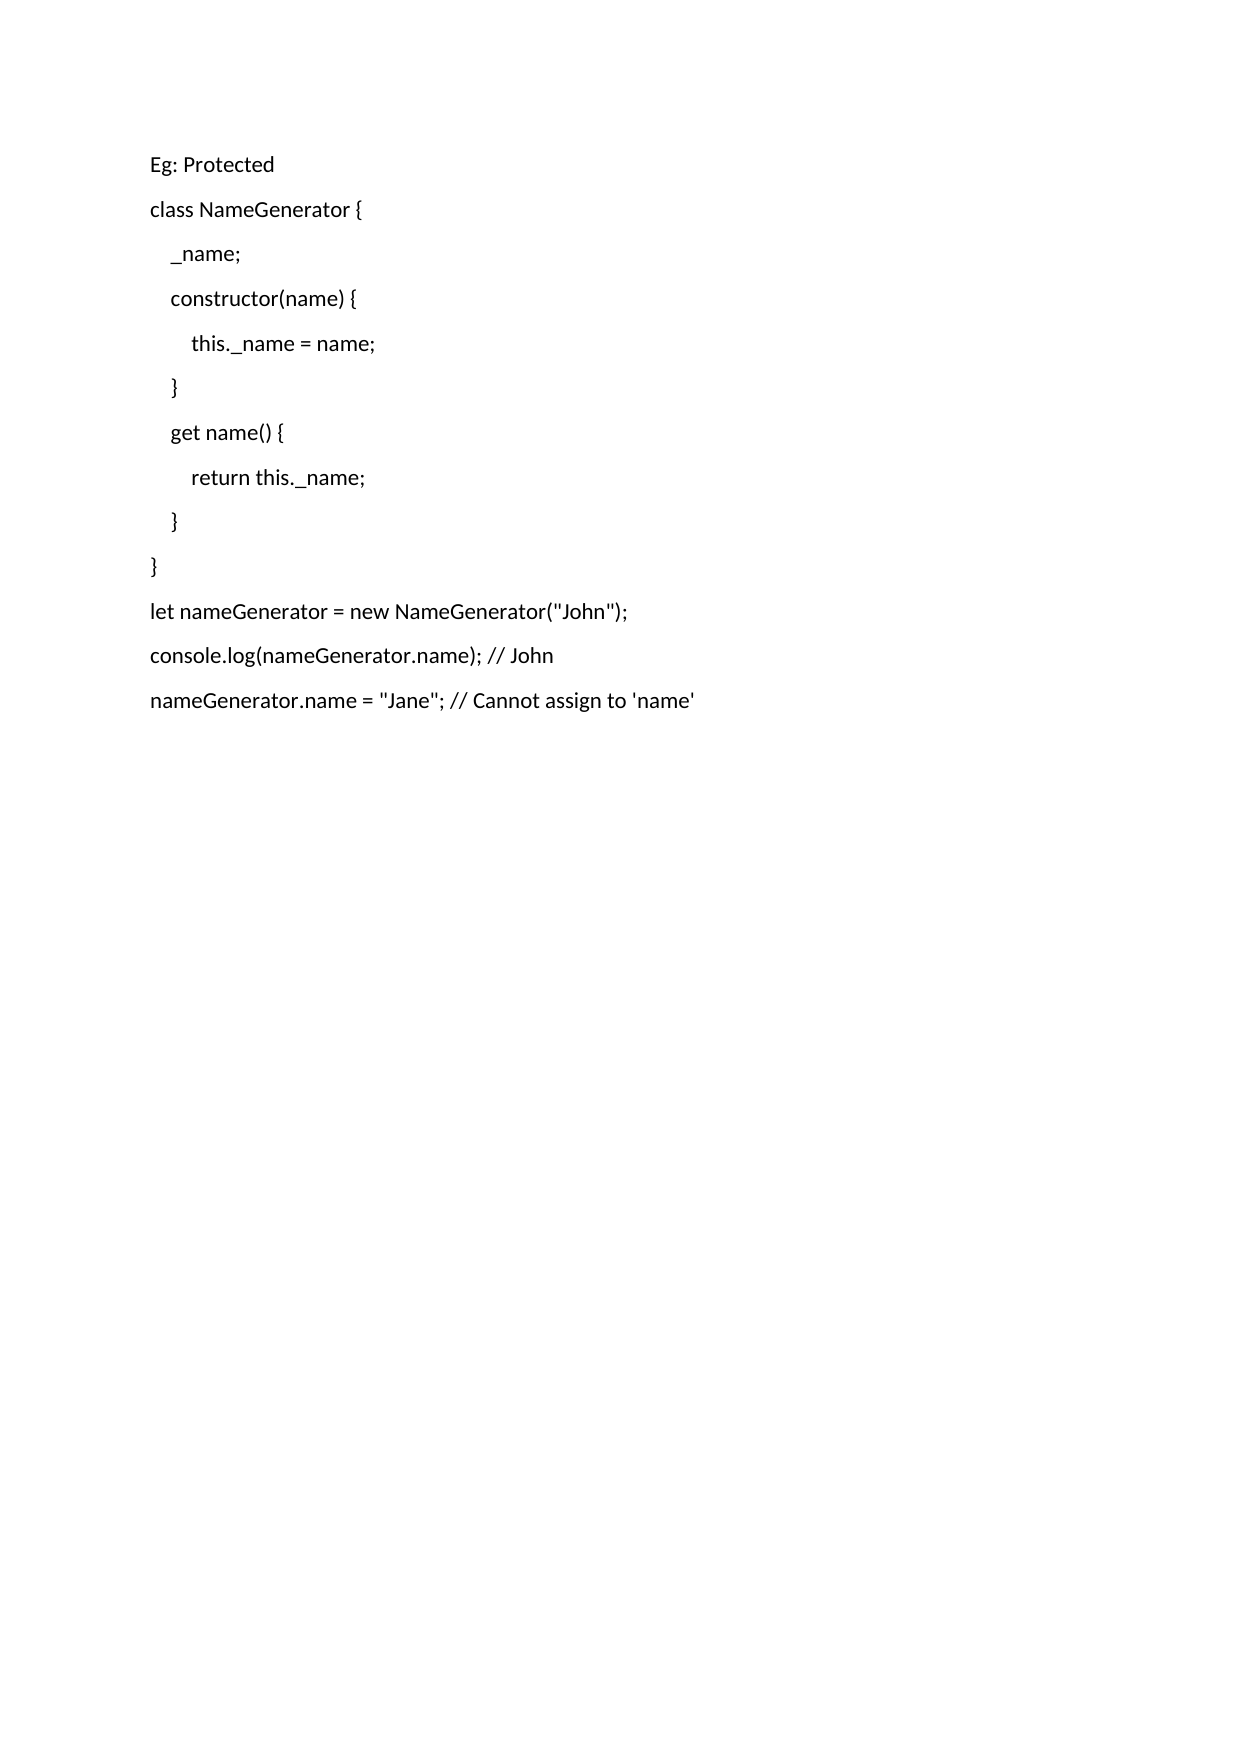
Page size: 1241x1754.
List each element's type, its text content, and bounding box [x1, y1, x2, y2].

text console.log(nameGenerator.name); // John [150, 642, 1090, 669]
text nameGenerator.name = "Jane"; // Cannot assign to 'name' [150, 686, 1090, 714]
text } [150, 552, 1090, 580]
text } [150, 373, 1090, 401]
text get name() { [150, 418, 1090, 446]
text _name; [150, 239, 1090, 267]
text this._name = name; [150, 329, 1090, 357]
text } [150, 507, 1090, 536]
text constructor(name) { [150, 284, 1090, 312]
text let nameGenerator = new NameGenerator("John"); [150, 597, 1090, 625]
text Eg: Protected [150, 150, 1090, 178]
text class NameGenerator { [150, 195, 1090, 223]
text return this._name; [150, 463, 1090, 491]
